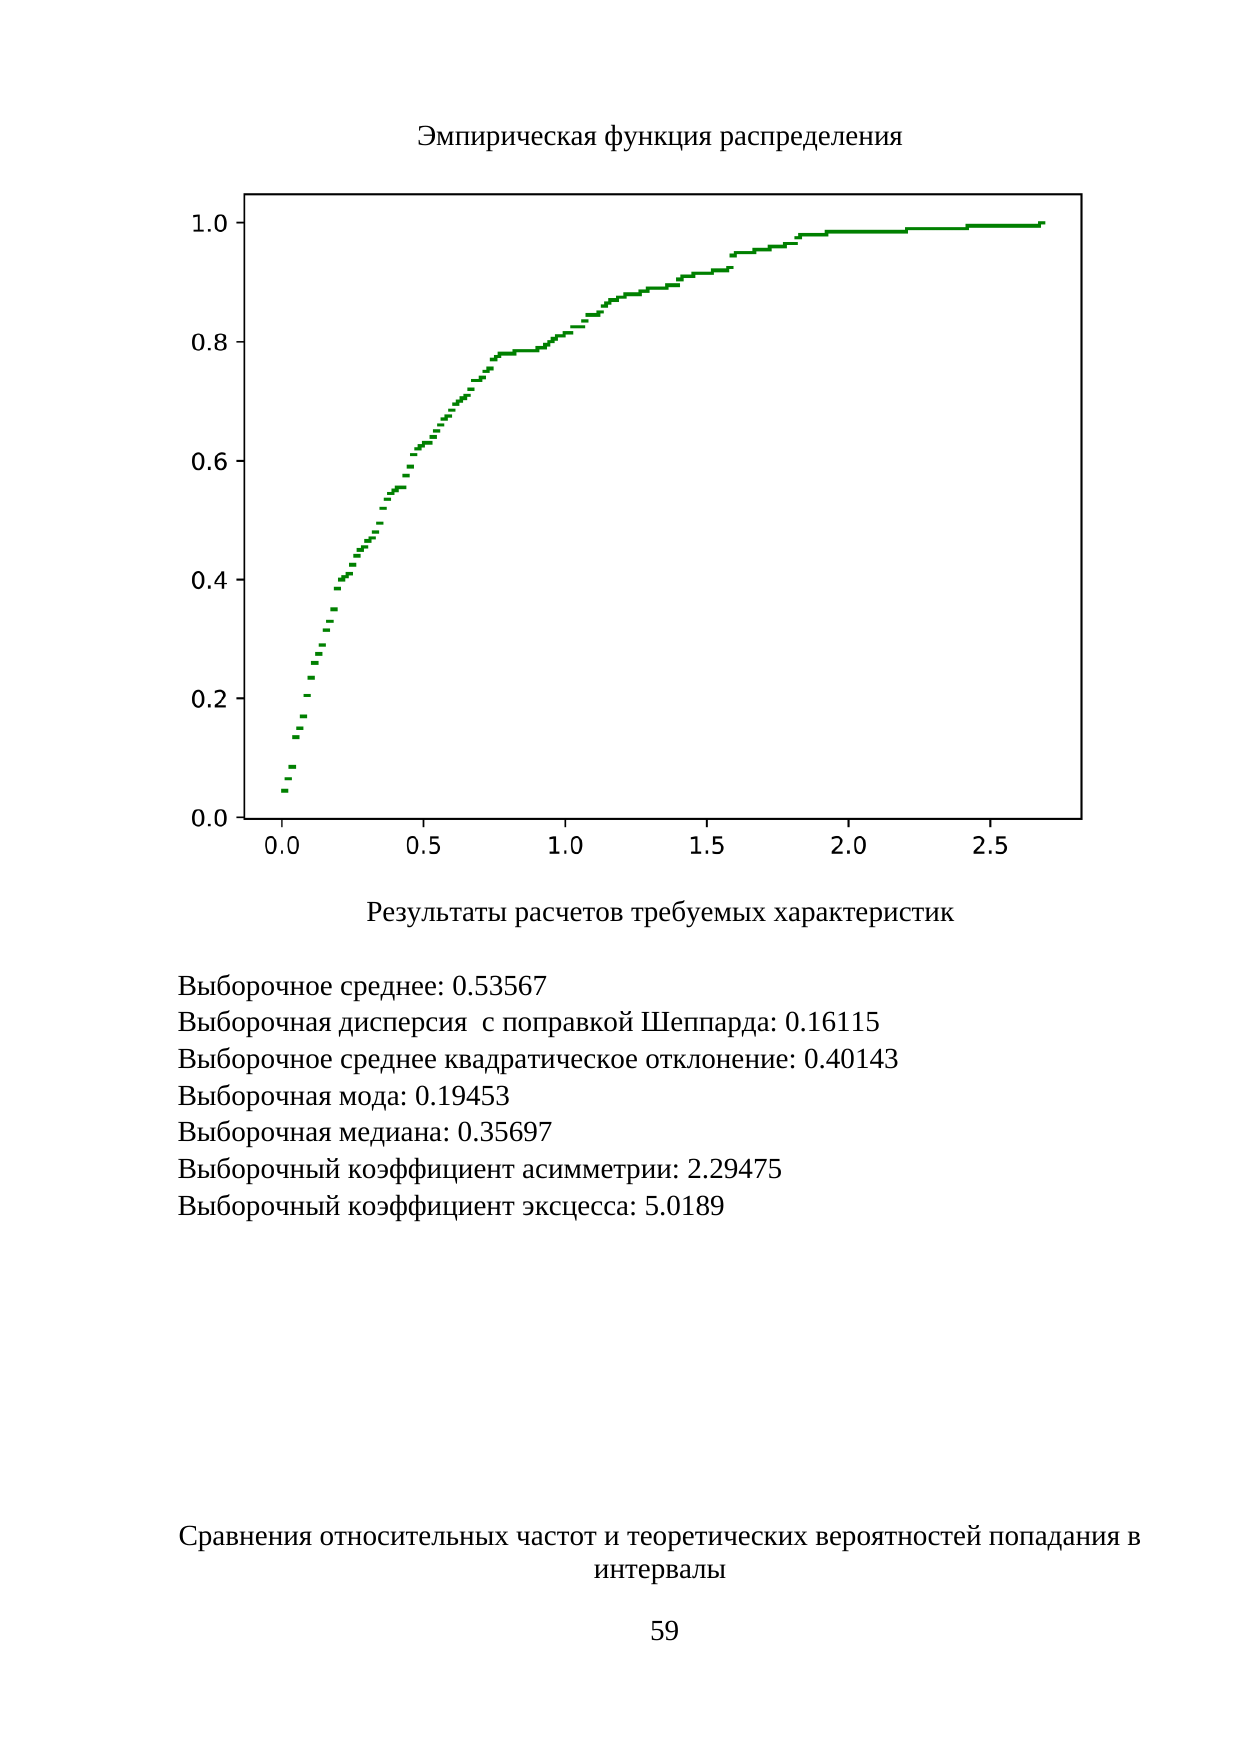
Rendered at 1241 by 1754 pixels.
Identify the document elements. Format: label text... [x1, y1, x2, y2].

text Выборочное среднее квадратическое отклонение: 0.40143 [177, 1041, 1143, 1074]
text Сравнения относительных частот и теоретических вероятностей попадания в интервалы [177, 1518, 1143, 1585]
text Выборочная медиана: 0.35697 [177, 1114, 1143, 1148]
text Результаты расчетов требуемых характеристик [177, 894, 1143, 928]
text Выборочный коэффициент эксцесса: 5.0189 [177, 1188, 1143, 1221]
text Эмпирическая функция распределения [177, 118, 1143, 152]
text Выборочный коэффициент асимметрии: 2.29475 [177, 1151, 1143, 1184]
text Выборочная дисперсия с поправкой Шеппарда: 0.16115 [177, 1004, 1143, 1038]
picture [177, 154, 1152, 892]
text Выборочная мода: 0.19453 [177, 1078, 1143, 1111]
text Выборочное среднее: 0.53567 [177, 968, 1143, 1001]
